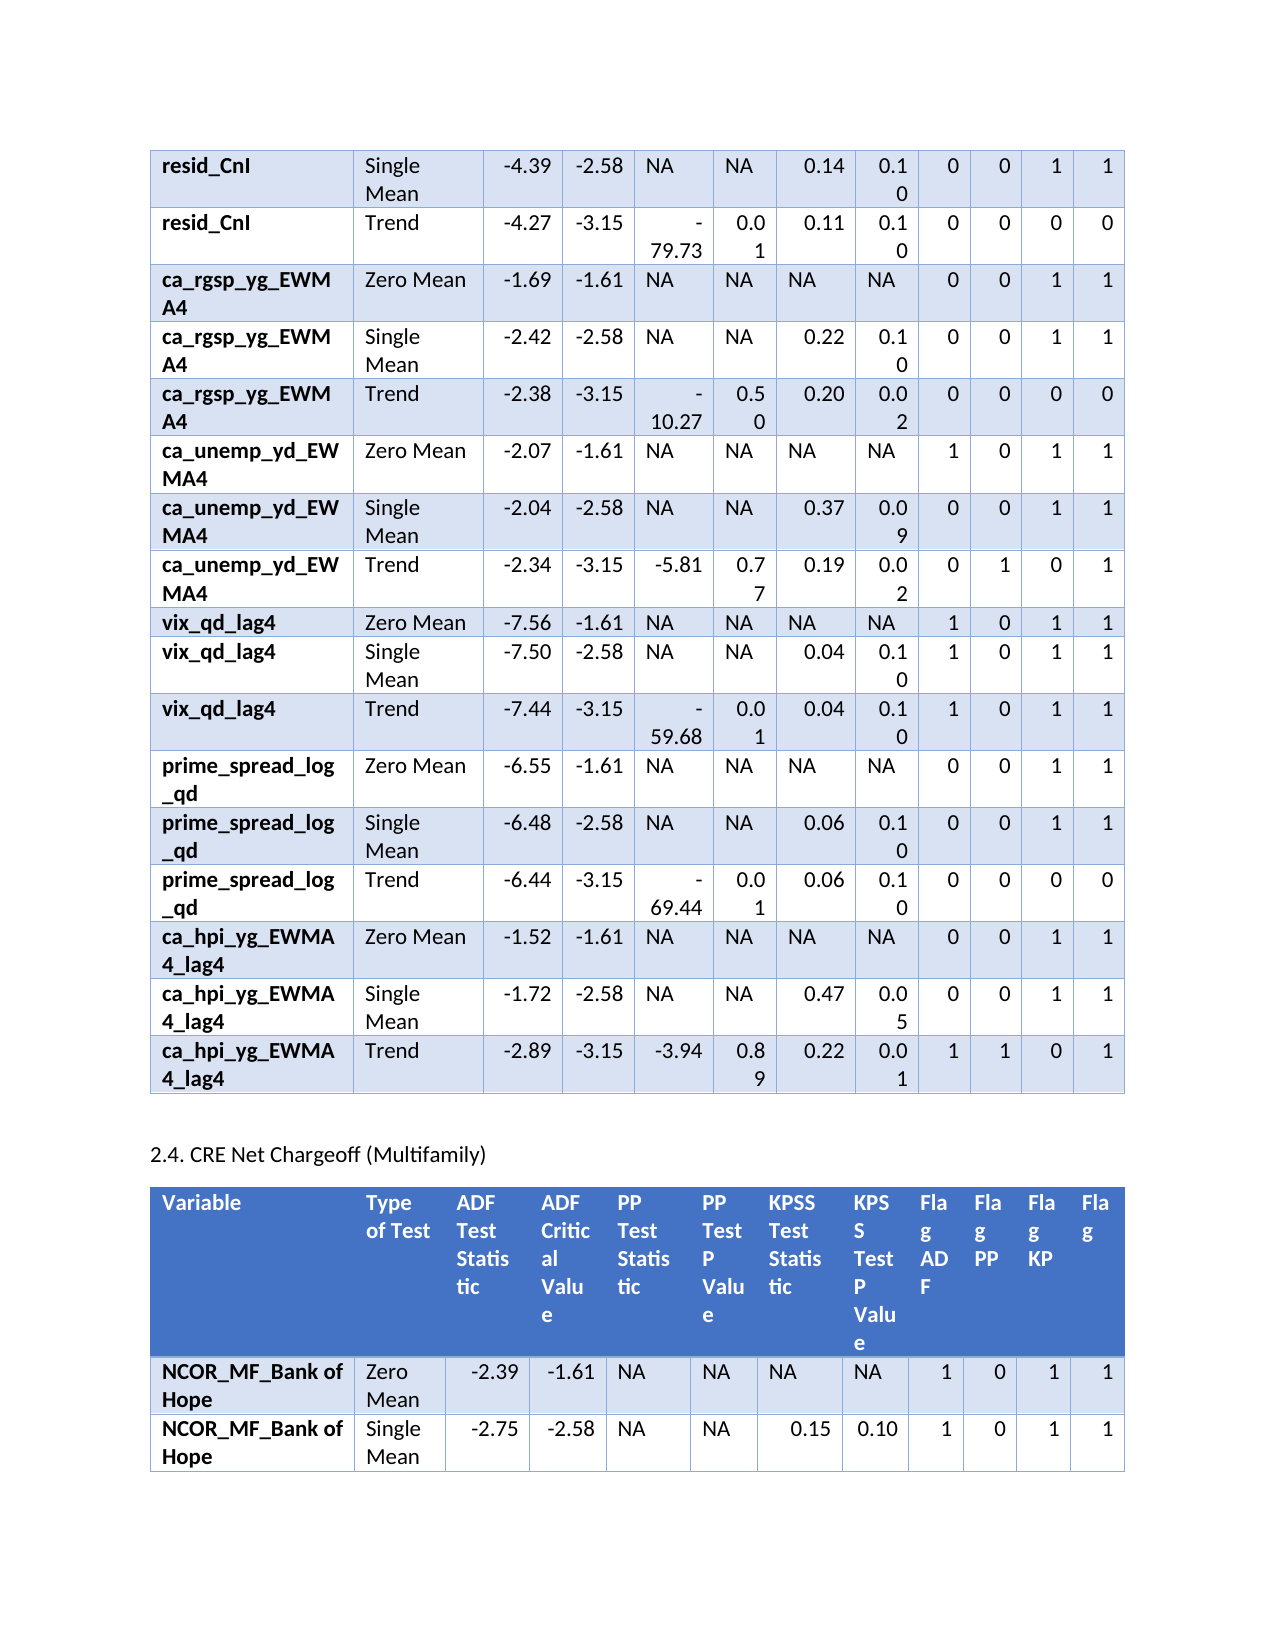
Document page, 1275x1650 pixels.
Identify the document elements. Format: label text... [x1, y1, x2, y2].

table_cell 0 [971, 751, 1021, 807]
table_cell 1 [1074, 751, 1124, 807]
table_cell 0 [964, 1415, 1016, 1471]
table_cell Single Mean [354, 322, 483, 378]
table_cell 0 [919, 979, 970, 1035]
table_cell NA [635, 808, 713, 864]
table_cell ca_rgsp_yg_EWMA4 [151, 265, 353, 321]
table_cell -1.61 [563, 265, 634, 321]
table_cell 0 [971, 865, 1021, 921]
table_cell 0 [971, 379, 1021, 435]
table_cell 0.22 [777, 1036, 855, 1092]
table_cell 0.14 [777, 151, 855, 207]
table_header ADF Critical Value [530, 1188, 606, 1356]
table_cell 0.01 [714, 865, 776, 921]
table_cell -5.81 [635, 551, 713, 607]
table_cell 0.06 [777, 808, 855, 864]
table_cell -79.73 [635, 208, 713, 264]
table_cell 0 [1022, 1036, 1073, 1092]
table_cell NA [635, 608, 713, 636]
table_cell 1 [1071, 1358, 1124, 1413]
table_cell 1 [919, 608, 970, 636]
table_cell 0 [919, 208, 970, 264]
table_cell -2.58 [563, 494, 634, 549]
table_cell NA [714, 494, 776, 549]
table_cell 0 [971, 637, 1021, 693]
table_cell NA [777, 922, 855, 978]
table_cell 0.10 [856, 865, 918, 921]
table_cell 0.10 [856, 694, 918, 750]
table_header PP Test Statistic [607, 1188, 690, 1356]
table_cell 1 [1074, 608, 1124, 636]
table_cell NA [607, 1415, 690, 1471]
table_cell 0.22 [777, 322, 855, 378]
table_cell NA [635, 979, 713, 1035]
table_cell 0 [971, 436, 1021, 492]
table_cell 0 [971, 265, 1021, 321]
table_cell 1 [1017, 1358, 1070, 1413]
table_cell -1.61 [563, 922, 634, 978]
table_cell 1 [1022, 637, 1073, 693]
table_cell 0.09 [856, 494, 918, 549]
table_cell 0.37 [777, 494, 855, 549]
table_cell 0 [964, 1358, 1016, 1413]
table_cell vix_qd_lag4 [151, 608, 353, 636]
table_cell -3.15 [563, 551, 634, 607]
table_cell 0 [1074, 379, 1124, 435]
table_cell Zero Mean [354, 751, 483, 807]
table_cell 1 [919, 1036, 970, 1092]
table_cell Trend [354, 1036, 483, 1092]
table_cell 1 [1022, 265, 1073, 321]
table_cell 1 [1022, 979, 1073, 1035]
table_cell vix_qd_lag4 [151, 637, 353, 693]
table_cell 0.01 [714, 208, 776, 264]
table_cell ca_unemp_yd_EWMA4 [151, 551, 353, 607]
table_cell 1 [1071, 1415, 1124, 1471]
table_cell 0.11 [777, 208, 855, 264]
table_cell NA [635, 436, 713, 492]
table_cell -7.44 [484, 694, 562, 750]
table_cell Single Mean [354, 637, 483, 693]
table_cell 0 [971, 922, 1021, 978]
table_cell 0 [1022, 208, 1073, 264]
table_cell Zero Mean [355, 1358, 445, 1413]
table_cell 0 [919, 265, 970, 321]
table_cell -2.58 [563, 808, 634, 864]
table_cell 1 [1074, 979, 1124, 1035]
table_cell -4.39 [484, 151, 562, 207]
table_cell NA [777, 608, 855, 636]
table_cell 0 [1022, 379, 1073, 435]
table_cell 0.10 [856, 208, 918, 264]
table_cell -1.61 [563, 436, 634, 492]
table_cell 0 [971, 694, 1021, 750]
table_cell 1 [909, 1415, 963, 1471]
table_cell NA [856, 751, 918, 807]
table_cell 1 [1022, 751, 1073, 807]
table_cell NA [635, 751, 713, 807]
table_cell -7.56 [484, 608, 562, 636]
table_cell Trend [354, 551, 483, 607]
table_cell 0.20 [777, 379, 855, 435]
table_cell ca_hpi_yg_EWMA4_lag4 [151, 1036, 353, 1092]
table_cell Single Mean [354, 979, 483, 1035]
table_cell resid_CnI [151, 208, 353, 264]
table_cell 0.19 [777, 551, 855, 607]
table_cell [151, 1415, 354, 1471]
table_cell 0 [919, 322, 970, 378]
table_cell 1 [919, 694, 970, 750]
table_cell NA [714, 808, 776, 864]
table_cell 1 [1074, 494, 1124, 549]
table_cell NA [635, 322, 713, 378]
table_cell 1 [919, 436, 970, 492]
table_cell 0 [919, 151, 970, 207]
table_cell 1 [1074, 1036, 1124, 1092]
table_cell 0 [1074, 208, 1124, 264]
table_cell -10.27 [635, 379, 713, 435]
table_cell NA [856, 436, 918, 492]
table_cell NA [777, 751, 855, 807]
table_cell NA [714, 322, 776, 378]
table_cell 1 [1074, 922, 1124, 978]
table_cell 0 [1022, 551, 1073, 607]
table_cell -7.50 [484, 637, 562, 693]
table_cell NA [635, 637, 713, 693]
table_cell 1 [1074, 436, 1124, 492]
table_cell NCOR_MF_Bank of Hope [151, 1358, 354, 1413]
table_cell 1 [1017, 1415, 1070, 1471]
table_cell -2.58 [563, 637, 634, 693]
table_cell vix_qd_lag4 [151, 694, 353, 750]
table_cell 0.10 [843, 1415, 908, 1471]
table_cell 1 [1074, 694, 1124, 750]
table_cell NA [714, 436, 776, 492]
table_cell Single Mean [355, 1415, 445, 1471]
table_cell 0 [919, 494, 970, 549]
table_cell 0 [1074, 865, 1124, 921]
table_cell 0 [919, 551, 970, 607]
table_cell 1 [1074, 265, 1124, 321]
table_cell 0 [971, 808, 1021, 864]
table_cell -2.58 [563, 979, 634, 1035]
table_cell -6.48 [484, 808, 562, 864]
table_cell 0.01 [714, 694, 776, 750]
table_cell NA [714, 151, 776, 207]
table_cell NA [714, 979, 776, 1035]
table_cell NA [635, 494, 713, 549]
table_cell 0 [971, 979, 1021, 1035]
table_cell -6.44 [484, 865, 562, 921]
table_cell 0.02 [856, 379, 918, 435]
table_cell NA [758, 1358, 842, 1413]
table_cell -1.61 [563, 608, 634, 636]
table_cell -69.44 [635, 865, 713, 921]
table_cell NA [777, 265, 855, 321]
table_cell 0 [1022, 865, 1073, 921]
table_header Flag PP [964, 1188, 1016, 1356]
table_cell -2.04 [484, 494, 562, 549]
table_cell 1 [919, 637, 970, 693]
table_cell 1 [909, 1358, 963, 1413]
table_cell -2.07 [484, 436, 562, 492]
table_cell 1 [1022, 494, 1073, 549]
table_cell 0 [971, 608, 1021, 636]
table_cell 1 [1074, 551, 1124, 607]
table_cell NA [635, 151, 713, 207]
table_cell -2.58 [530, 1415, 606, 1471]
table_cell -3.94 [635, 1036, 713, 1092]
table_cell Single Mean [354, 808, 483, 864]
table_cell NA [714, 751, 776, 807]
table_cell 0.01 [856, 1036, 918, 1092]
table_cell ca_unemp_yd_EWMA4 [151, 494, 353, 549]
table_cell -1.61 [530, 1358, 606, 1413]
table_cell NA [856, 265, 918, 321]
table_cell 0.02 [856, 551, 918, 607]
table_cell 0.89 [714, 1036, 776, 1092]
table_cell Zero Mean [354, 265, 483, 321]
table_cell NA [714, 637, 776, 693]
table_cell 0 [971, 322, 1021, 378]
table_cell -3.15 [563, 1036, 634, 1092]
table_cell 0.10 [856, 808, 918, 864]
table_header PP Test P Value [691, 1188, 757, 1356]
table_cell 0.77 [714, 551, 776, 607]
table_cell ca_hpi_yg_EWMA4_lag4 [151, 922, 353, 978]
table_cell -1.69 [484, 265, 562, 321]
table_cell Zero Mean [354, 608, 483, 636]
table_header ADF Test Statistic [446, 1188, 529, 1356]
table_cell 0 [971, 208, 1021, 264]
table_cell -2.42 [484, 322, 562, 378]
table_cell NA [856, 922, 918, 978]
table_cell ca_hpi_yg_EWMA4_lag4 [151, 979, 353, 1035]
table_cell -3.15 [563, 208, 634, 264]
table_header Type of Test [355, 1188, 445, 1356]
table_cell ca_unemp_yd_EWMA4 [151, 436, 353, 492]
table_cell prime_spread_log_qd [151, 808, 353, 864]
table_cell -1.72 [484, 979, 562, 1035]
table_cell 0.05 [856, 979, 918, 1035]
table_cell prime_spread_log_qd [151, 865, 353, 921]
table_cell 0.15 [758, 1415, 842, 1471]
table_cell 1 [1074, 808, 1124, 864]
table_cell 1 [1022, 436, 1073, 492]
table_cell 1 [1022, 808, 1073, 864]
table_cell -6.55 [484, 751, 562, 807]
table_cell 0 [919, 865, 970, 921]
table_cell ca_rgsp_yg_EWMA4 [151, 379, 353, 435]
table_cell 1 [1022, 694, 1073, 750]
table_cell Zero Mean [354, 922, 483, 978]
table_cell prime_spread_log_qd [151, 751, 353, 807]
table_cell -3.15 [563, 694, 634, 750]
table_cell -2.39 [446, 1358, 529, 1413]
table_cell Trend [354, 208, 483, 264]
table_cell Trend [354, 865, 483, 921]
table_cell ca_rgsp_yg_EWMA4 [151, 322, 353, 378]
table_cell 1 [1022, 322, 1073, 378]
table_cell Zero Mean [354, 436, 483, 492]
table_cell 0.47 [777, 979, 855, 1035]
table_cell 0.10 [856, 322, 918, 378]
table_cell Single Mean [354, 151, 483, 207]
table_cell -1.61 [563, 751, 634, 807]
table_cell 1 [1074, 322, 1124, 378]
table_cell 1 [1074, 151, 1124, 207]
table_cell 0.06 [777, 865, 855, 921]
text 2.4. CRE Net Chargeoff (Multifamily) [150, 1140, 1125, 1168]
table_cell 1 [971, 551, 1021, 607]
table_cell 0 [971, 151, 1021, 207]
table_header Variable [151, 1188, 354, 1356]
table_cell NA [843, 1358, 908, 1413]
table_header Flag [1071, 1188, 1124, 1356]
table_header KPSS Test P Value [843, 1188, 908, 1356]
table_cell NA [714, 922, 776, 978]
table_cell 0 [919, 379, 970, 435]
table_cell -2.58 [563, 151, 634, 207]
table_cell Trend [354, 379, 483, 435]
table_cell 1 [1022, 608, 1073, 636]
table_cell 0 [919, 808, 970, 864]
table_cell NA [635, 922, 713, 978]
table_cell -2.75 [446, 1415, 529, 1471]
table_header Flag KP [1017, 1188, 1070, 1356]
table_cell 0 [919, 922, 970, 978]
table_cell -3.15 [563, 865, 634, 921]
table_cell -4.27 [484, 208, 562, 264]
table_cell NA [607, 1358, 690, 1413]
table_cell -2.38 [484, 379, 562, 435]
table_cell NA [635, 265, 713, 321]
table_cell NA [714, 608, 776, 636]
table_cell -59.68 [635, 694, 713, 750]
table_cell -2.89 [484, 1036, 562, 1092]
table_header KPSS Test Statistic [758, 1188, 842, 1356]
table_cell NA [691, 1358, 757, 1413]
table_cell 1 [1074, 637, 1124, 693]
table_cell 0.10 [856, 151, 918, 207]
table_cell 1 [1022, 922, 1073, 978]
table_cell -2.34 [484, 551, 562, 607]
table_cell Trend [354, 694, 483, 750]
table_cell 0.10 [856, 637, 918, 693]
table_cell 1 [971, 1036, 1021, 1092]
table_cell -2.58 [563, 322, 634, 378]
table_cell NA [714, 265, 776, 321]
table_cell resid_CnI [151, 151, 353, 207]
table_cell 0 [971, 494, 1021, 549]
table_cell -3.15 [563, 379, 634, 435]
table_cell 0.50 [714, 379, 776, 435]
table_cell Single Mean [354, 494, 483, 549]
table_cell NA [777, 436, 855, 492]
table_cell NA [856, 608, 918, 636]
table_cell 0.04 [777, 637, 855, 693]
table_cell -1.52 [484, 922, 562, 978]
table_cell 0.04 [777, 694, 855, 750]
table_cell 0 [919, 751, 970, 807]
table_cell 1 [1022, 151, 1073, 207]
table_cell NA [691, 1415, 757, 1471]
table_header Flag ADF [909, 1188, 963, 1356]
